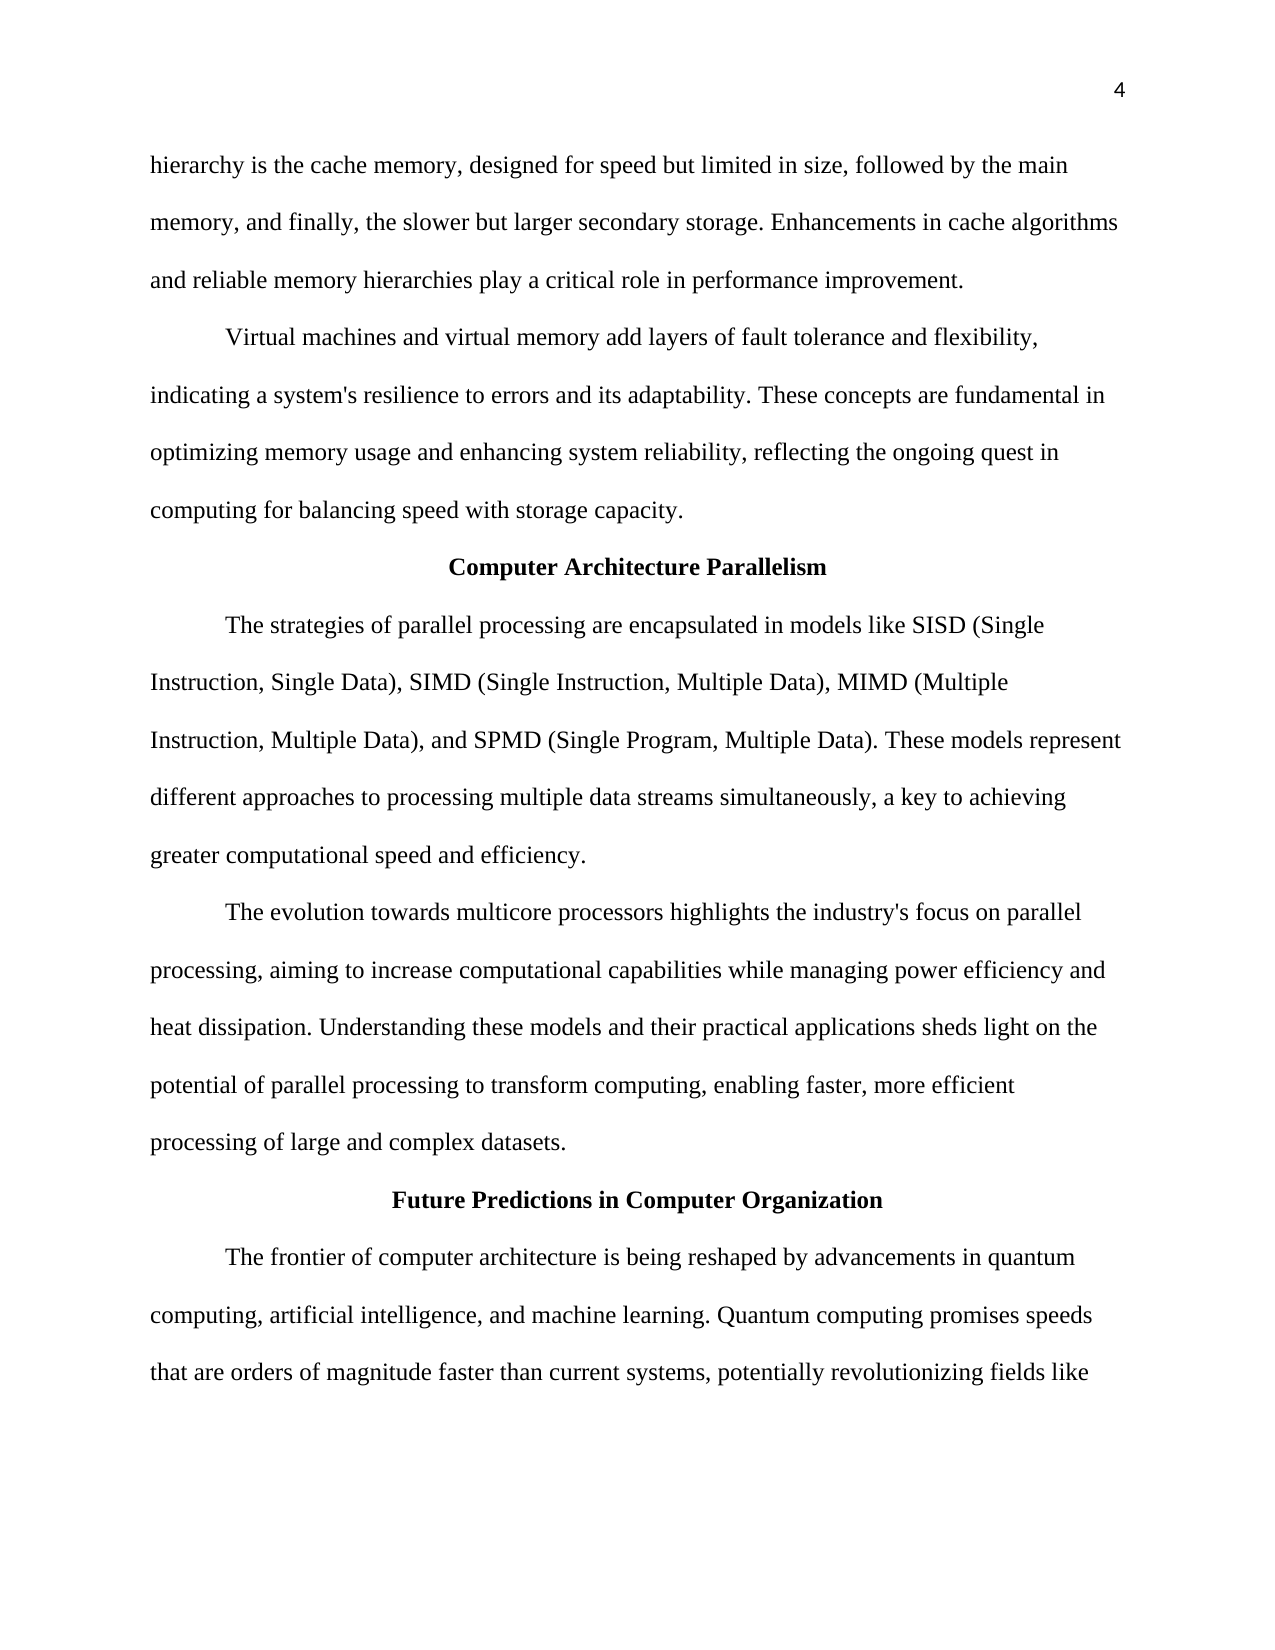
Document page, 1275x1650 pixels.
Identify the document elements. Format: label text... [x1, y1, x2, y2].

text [150, 1242, 1125, 1386]
text Virtual machines and virtual memory add layers of fault tolerance and flexibility, indicating a system's resilience to errors and its adaptability. These concepts are fundamental in optimizing memory usage and enhancing system reliability, reflecting the ongoing quest in computing for balancing speed with storage capacity. [150, 322, 1125, 524]
text Computer Architecture Parallelism [150, 552, 1125, 581]
text The strategies of parallel processing are encapsulated in models like SISD (Single Instruction, Single Data), SIMD (Single Instruction, Multiple Data), MIMD (Multiple Instruction, Multiple Data), and SPMD (Single Program, Multiple Data). These models represent different approaches to processing multiple data streams simultaneously, a key to achieving greater computational speed and efficiency. [150, 610, 1125, 869]
text Future Predictions in Computer Organization [150, 1185, 1125, 1214]
text The evolution towards multicore processors highlights the industry's focus on parallel processing, aiming to increase computational capabilities while managing power efficiency and heat dissipation. Understanding these models and their practical applications sheds light on the potential of parallel processing to transform computing, enabling faster, more efficient processing of large and complex datasets. [150, 897, 1125, 1156]
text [150, 150, 1125, 294]
